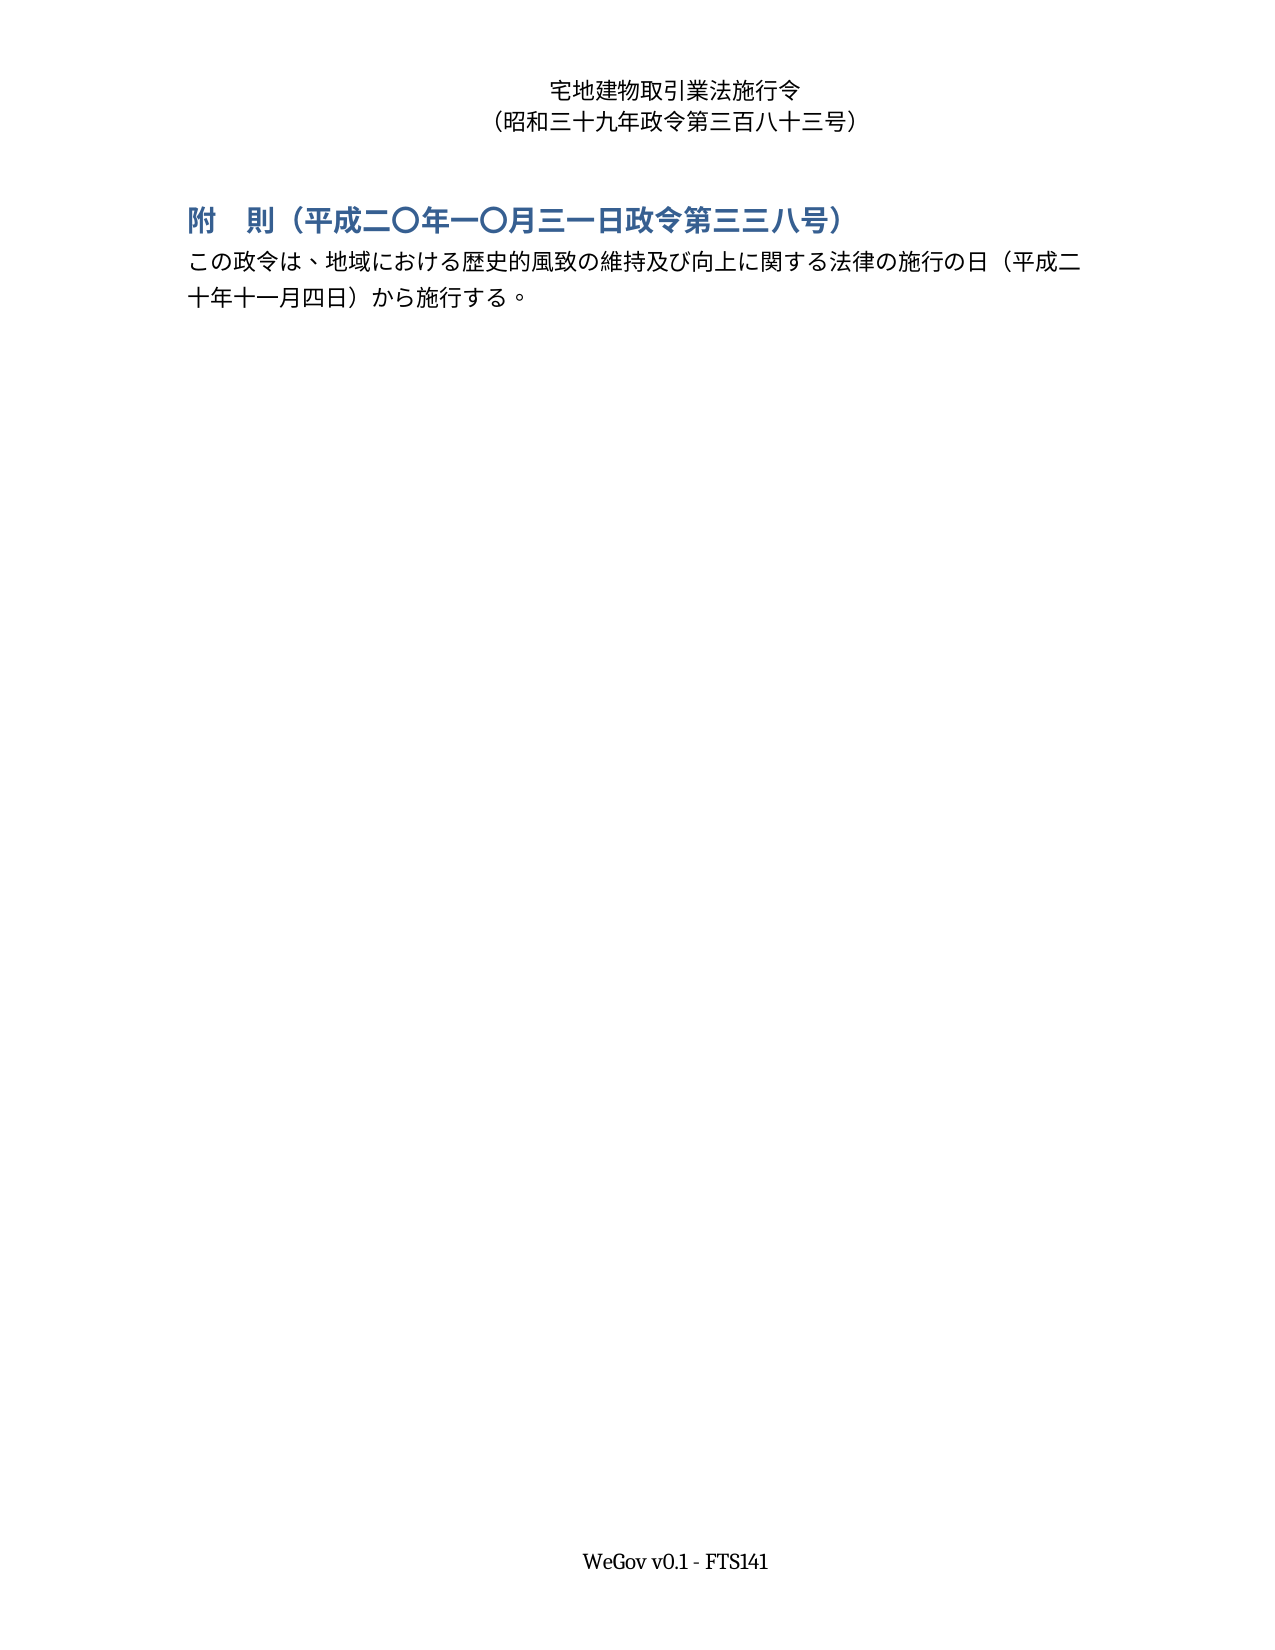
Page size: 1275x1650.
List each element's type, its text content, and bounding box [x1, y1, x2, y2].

text この政令は、地域における歴史的風致の維持及び向上に関する法律の施行の日（平成二十年十一月四日）から施行する。 [187, 246, 1087, 313]
subtitle 附 則（平成二〇年一〇月三一日政令第三三八号） [187, 200, 1087, 240]
